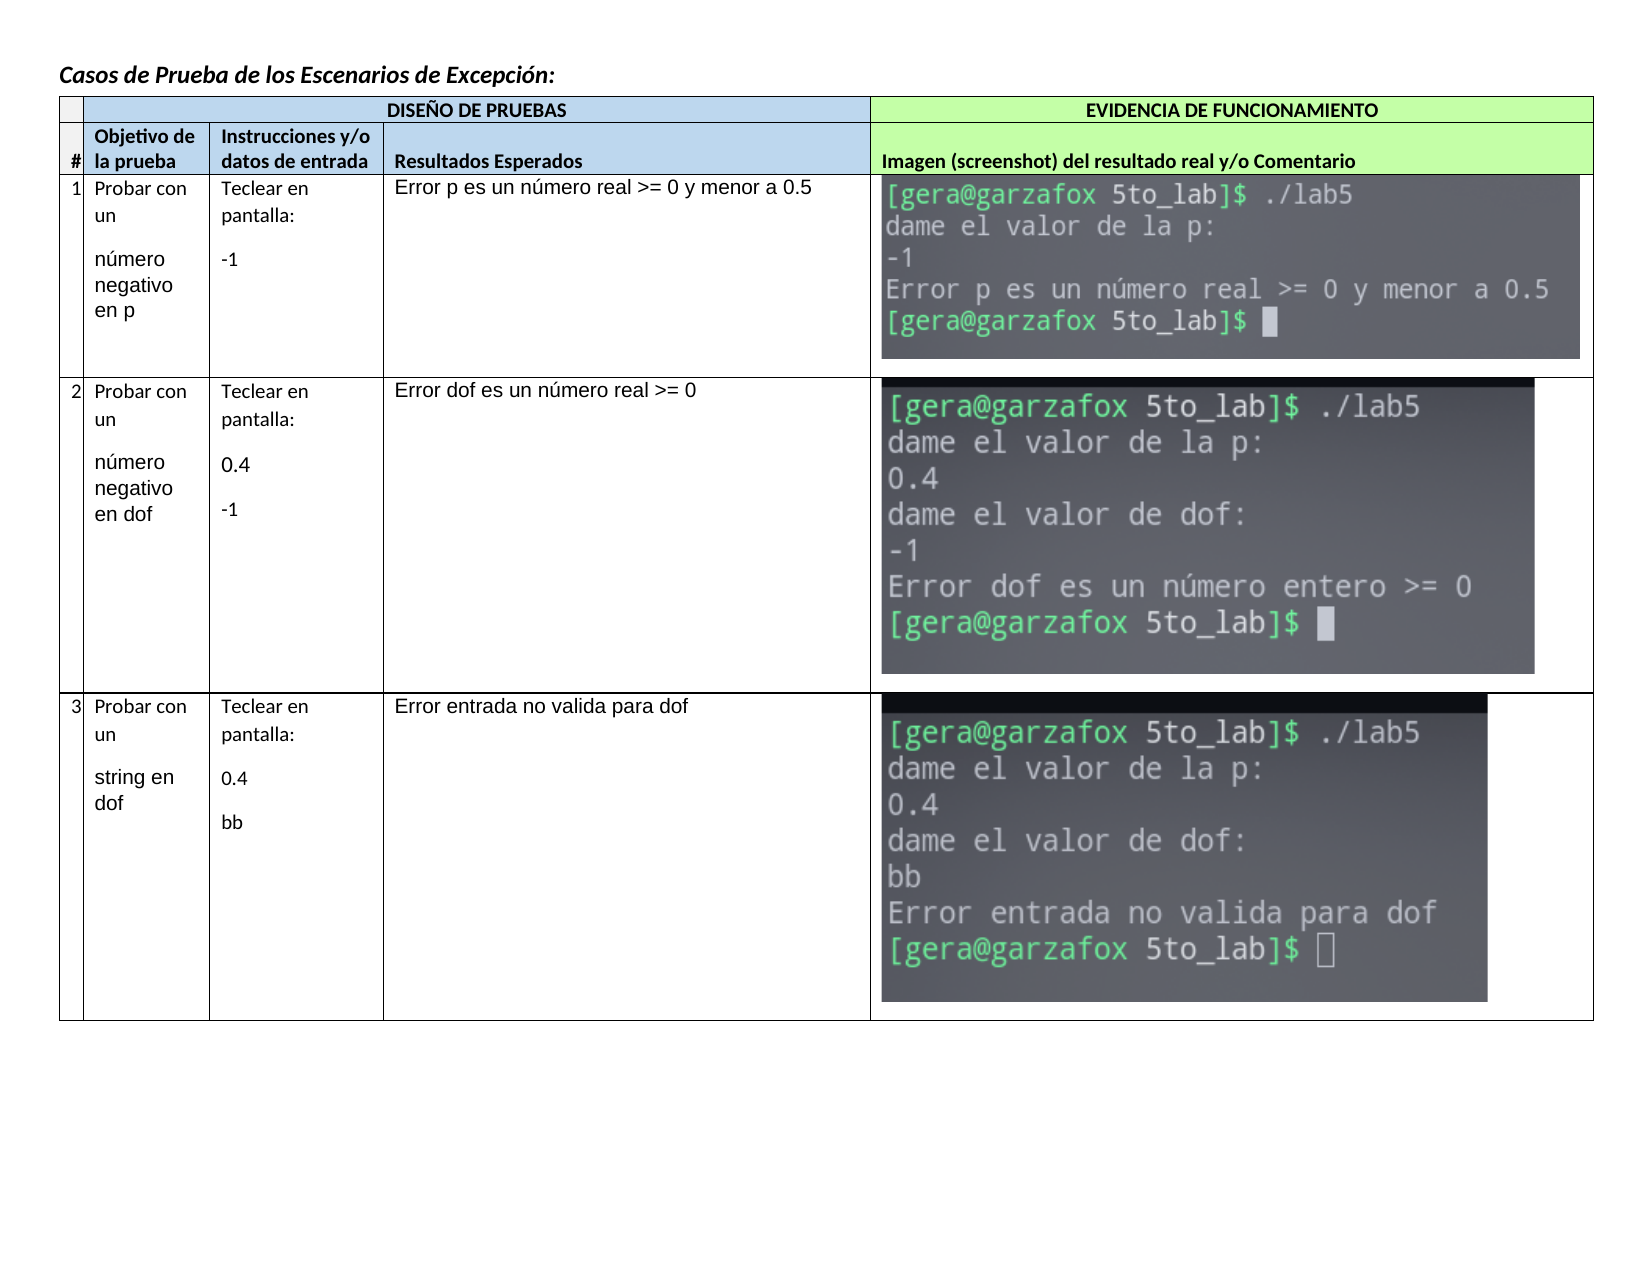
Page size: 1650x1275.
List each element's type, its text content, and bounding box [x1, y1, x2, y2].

picture [881, 378, 1535, 674]
table_header [60, 97, 83, 122]
table_cell Objetivo de la prueba [84, 123, 209, 174]
picture [881, 175, 1580, 359]
table_cell Probar con un string en dof [84, 694, 209, 1020]
table_cell [871, 378, 1593, 692]
table_cell # [60, 123, 83, 174]
table_header DISEÑO DE PRUEBAS [84, 97, 870, 122]
table_cell Error p es un número real >= 0 y menor a 0.5 [384, 175, 870, 377]
table_cell Instrucciones y/o datos de entrada [210, 123, 383, 174]
table_cell [871, 175, 1593, 377]
table_cell Error entrada no valida para dof [384, 694, 870, 1020]
table_cell 3 [60, 694, 83, 1020]
text Casos de Prueba de los Escenarios de Excepción: [59, 59, 1591, 89]
table_cell 2 [60, 378, 83, 692]
table_cell Probar con un número negativo en p [84, 175, 209, 377]
table_cell Error dof es un número real >= 0 [384, 378, 870, 692]
table_cell Teclear en pantalla: 0.4 bb [210, 694, 383, 1020]
table_cell [871, 694, 1593, 1020]
table_header EVIDENCIA DE FUNCIONAMIENTO [871, 97, 1593, 122]
table_cell Resultados Esperados [384, 123, 870, 174]
picture [881, 693, 1488, 1002]
table_cell Imagen (screenshot) del resultado real y/o Comentario [871, 123, 1593, 174]
table_cell Probar con un número negativo en dof [84, 378, 209, 692]
table_cell Teclear en pantalla: -1 [210, 175, 383, 377]
table_cell Teclear en pantalla: 0.4 -1 [210, 378, 383, 692]
table_cell 1 [60, 175, 83, 377]
